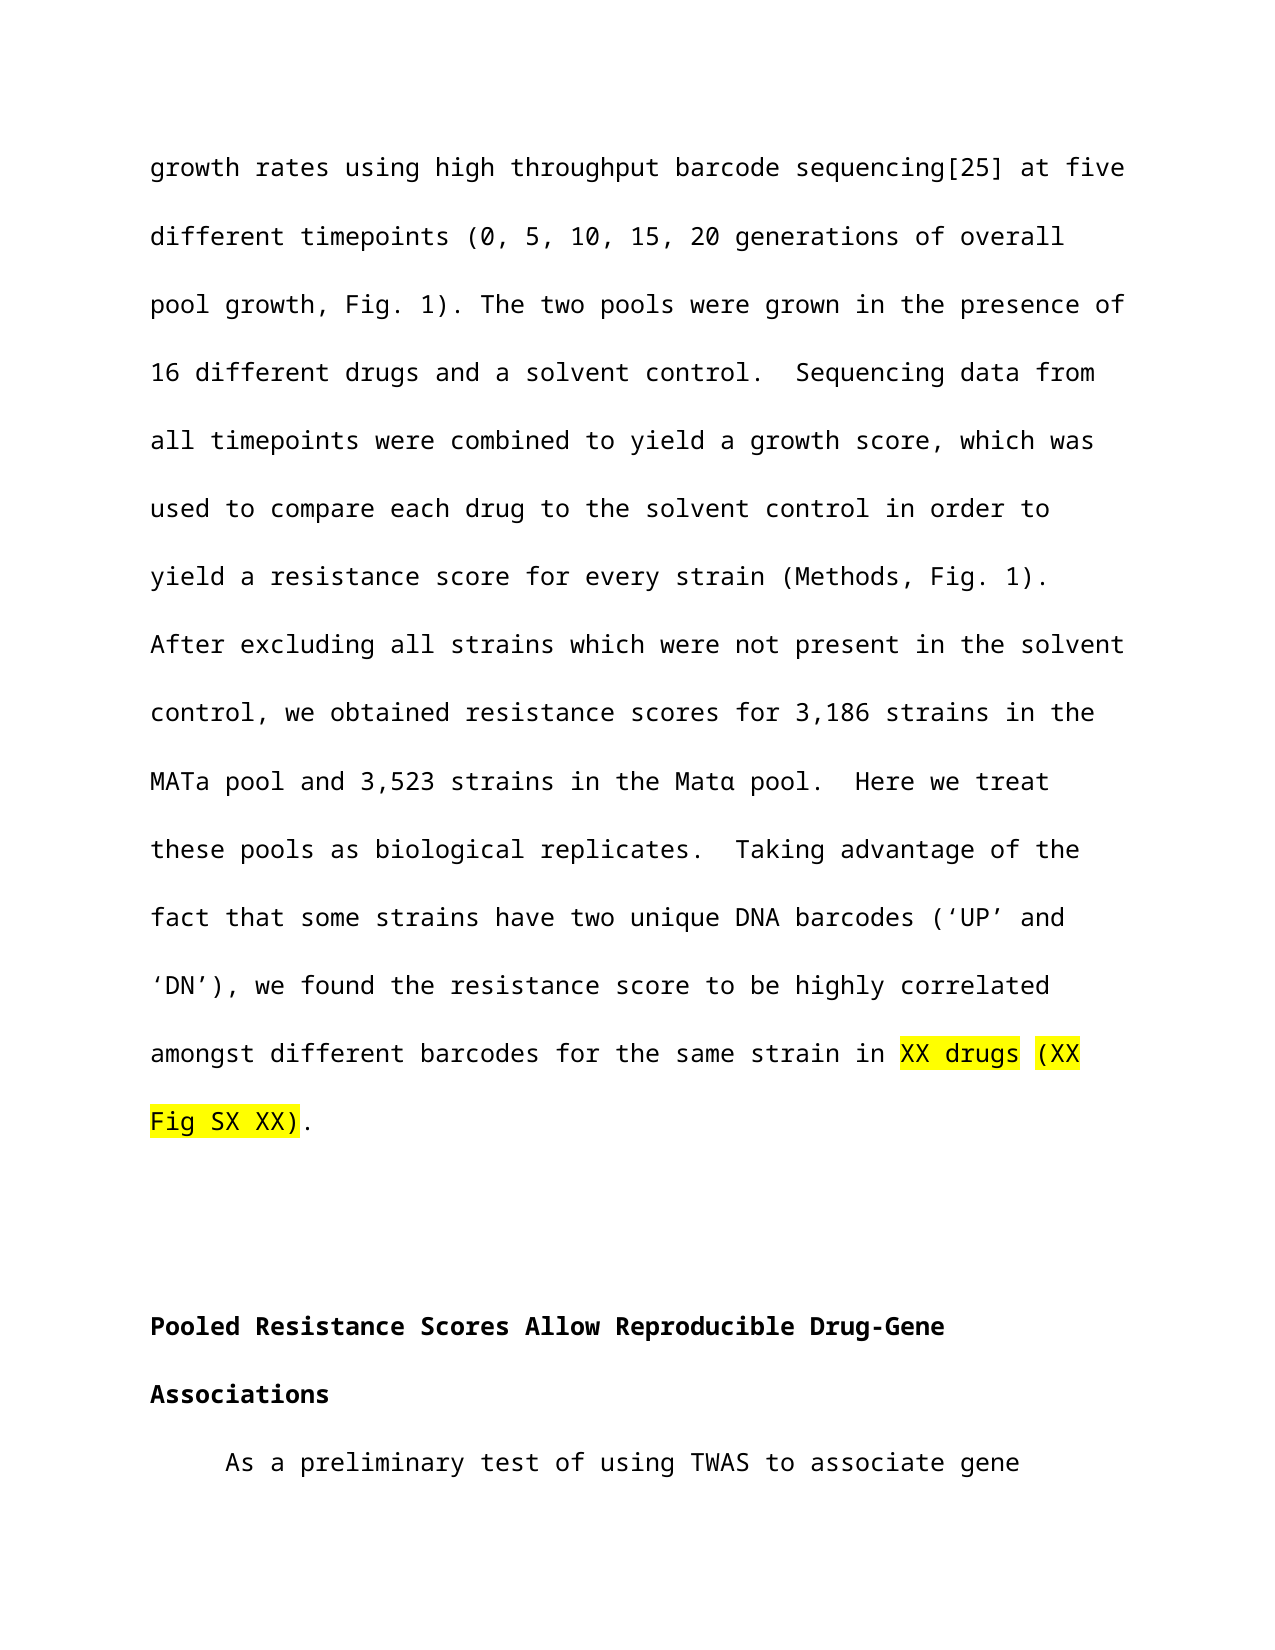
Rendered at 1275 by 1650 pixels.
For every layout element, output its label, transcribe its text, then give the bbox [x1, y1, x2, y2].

text Pooled Resistance Scores Allow Reproducible Drug-Gene Associations [150, 1308, 1125, 1410]
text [150, 150, 1125, 1138]
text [150, 1444, 1125, 1478]
